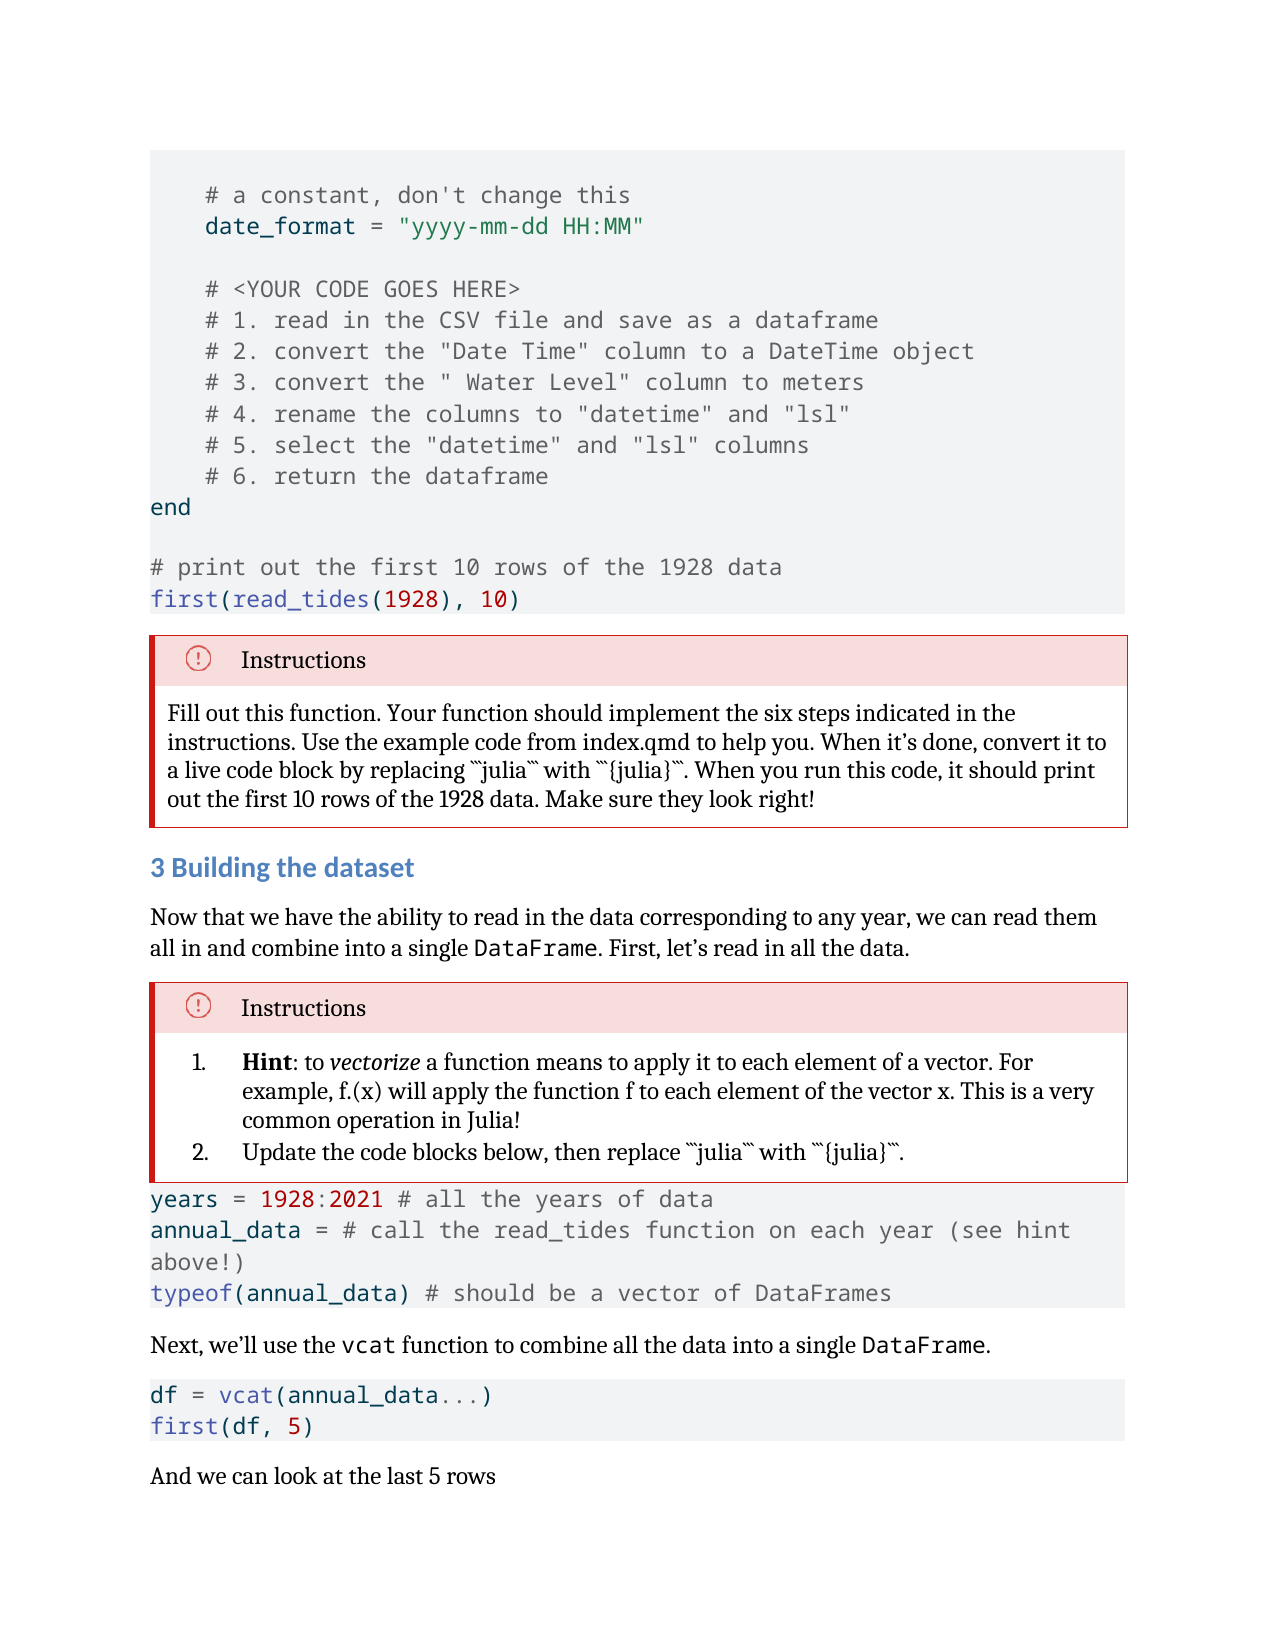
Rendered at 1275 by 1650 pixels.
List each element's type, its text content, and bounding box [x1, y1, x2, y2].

text Next, we’ll use the vcat function to combine all the data into a single DataFrame. [150, 1329, 1125, 1360]
picture [186, 645, 211, 671]
picture [186, 992, 211, 1018]
table_cell Fill out this function. Your function should implement the six steps indicated in the instructions. Use the example code from index.qmd to help you. When it’s done, convert it to a live code block by replacing ```julia``` with ```{julia}```. When you run this code, it should print out the first 10 rows of the 1928 data. Make sure they look right! [155, 686, 1127, 827]
table_cell Hint: to vectorize a function means to apply it to each element of a vector. For example, f.(x) will apply the function f to each element of the vector x. This is a very common operation in Julia! Update the code blocks below, then replace ```julia``` with ```{julia}```. [155, 1033, 1127, 1182]
subtitle 3 Building the dataset [150, 849, 1125, 884]
text years = 1928:2021 # all the years of data annual_data = # call the read_tides function on each year (see hint above!) typeof(annual_data) # should be a vector of DataFrames [246, 1183, 1125, 1308]
text And we can look at the last 5 rows [150, 1462, 1125, 1491]
table_header Instructions [155, 636, 1127, 686]
text df = vcat(annual_data...) first(df, 5) [315, 1379, 1125, 1441]
text Now that we have the ability to read in the data corresponding to any year, we can read them all in and combine into a single DataFrame. First, let’s read in all the data. [150, 903, 1125, 963]
table_header Instructions [155, 983, 1127, 1033]
